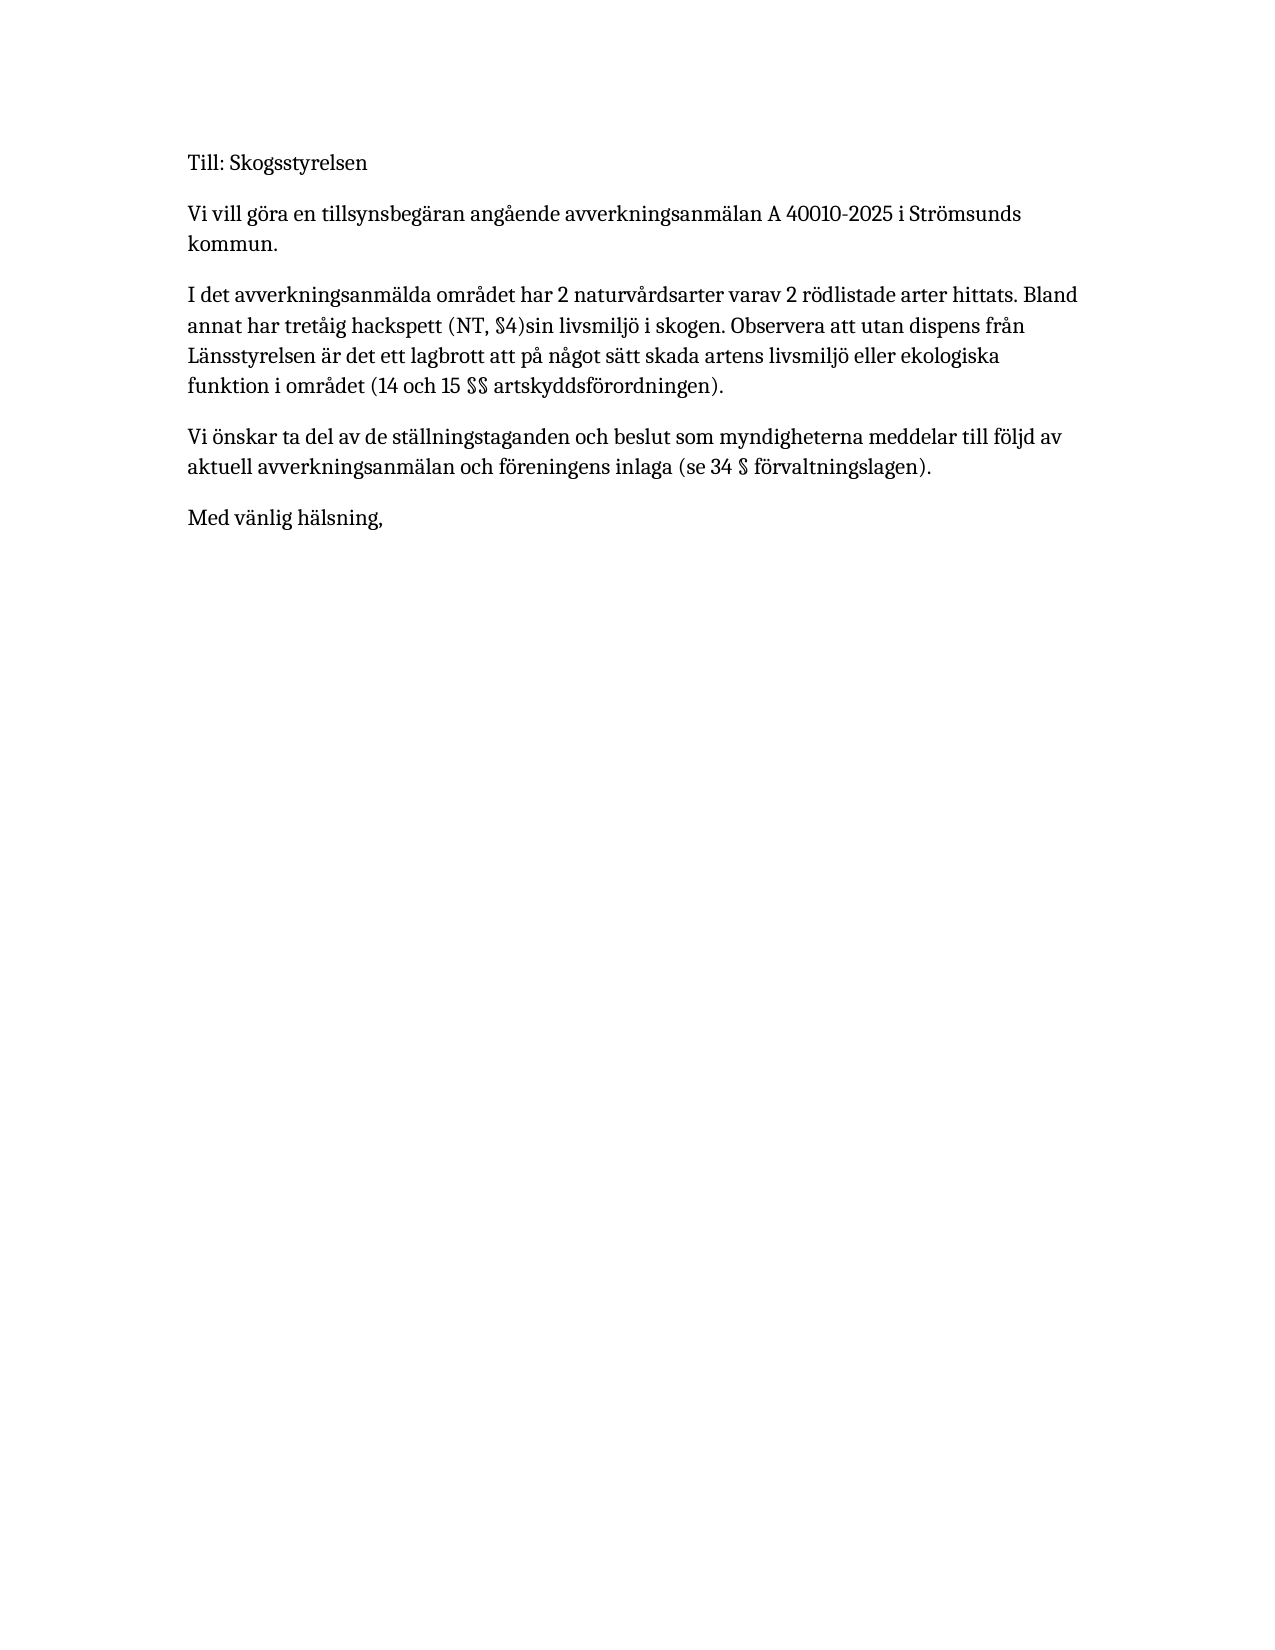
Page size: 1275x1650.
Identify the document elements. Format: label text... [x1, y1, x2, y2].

text I det avverkningsanmälda området har 2 naturvårdsarter varav 2 rödlistade arter hittats. Bland annat har tretåig hackspett (NT, §4)sin livsmiljö i skogen. Observera att utan dispens från Länsstyrelsen är det ett lagbrott att på något sätt skada artens livsmiljö eller ekologiska funktion i området (14 och 15 §§ artskyddsförordningen). [187, 282, 1087, 399]
text Vi önskar ta del av de ställningstaganden och beslut som myndigheterna meddelar till följd av aktuell avverkningsanmälan och föreningens inlaga (se 34 § förvaltningslagen). [187, 424, 1087, 481]
text Med vänlig hälsning, [187, 505, 1087, 562]
text Vi vill göra en tillsynsbegäran angående avverkningsanmälan A 40010-2025 i Strömsunds kommun. [187, 201, 1087, 258]
text Till: Skogsstyrelsen [187, 150, 1087, 176]
